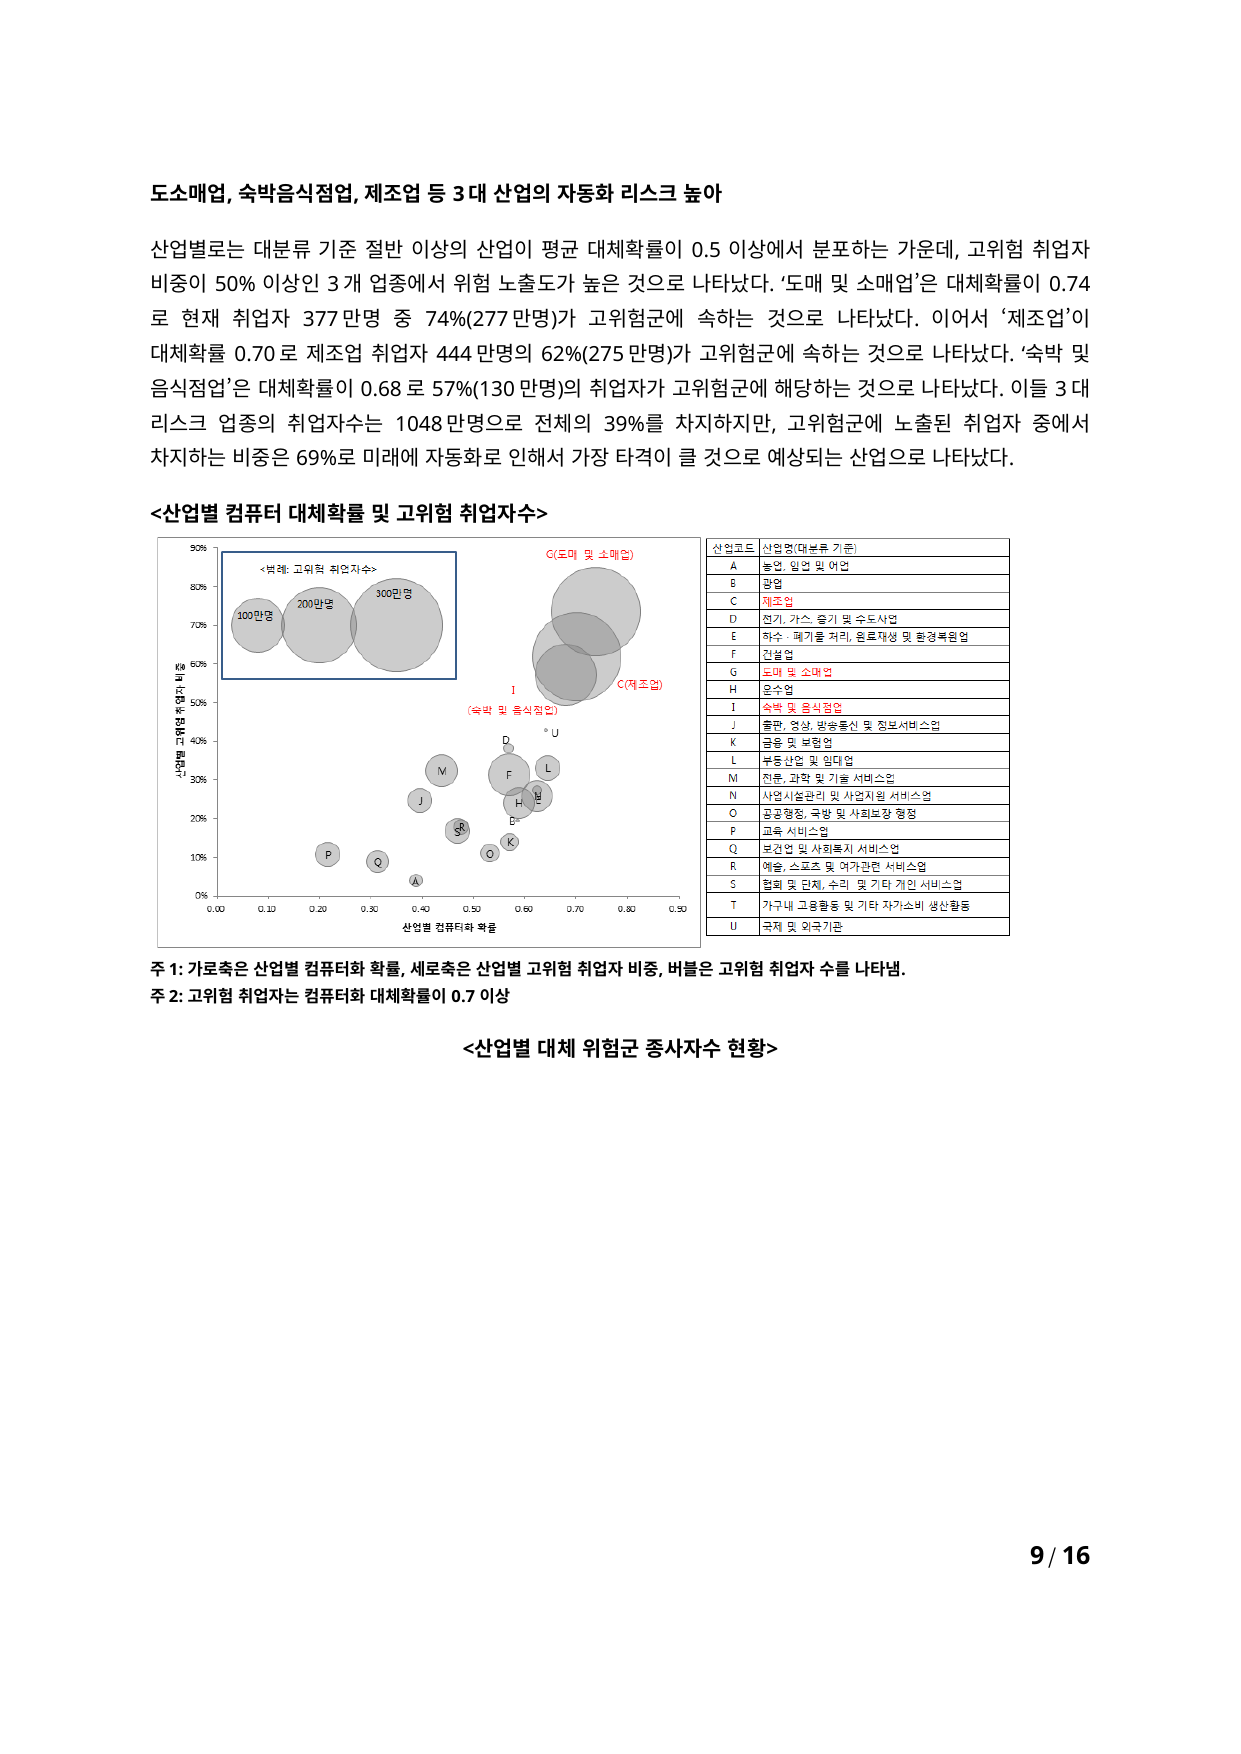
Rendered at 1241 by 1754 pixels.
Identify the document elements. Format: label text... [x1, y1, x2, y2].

text 도소매업, 숙박음식점업, 제조업 등 3대 산업의 자동화 리스크 높아 [150, 177, 1090, 207]
picture [150, 531, 1015, 952]
text 산업별로는 대분류 기준 절반 이상의 산업이 평균 대체확률이 0.5 이상에서 분포하는 가운데, 고위험 취업자 비중이 50% 이상인 3개 업종에서 위험 노출도가 높은 것으로 나타났다. ‘도매 및 소매업’은 대체확률이 0.74로 현재 취업자 377만명 중 74%(277만명)가 고위험군에 속하는 것으로 나타났다. 이어서 ‘제조업’이 대체확률 0.70로 제조업 취업자 444만명의 62%(275만명)가 고위험군에 속하는 것으로 나타났다. ‘숙박 및 음식점업’은 대체확률이 0.68로 57%(130만명)의 취업자가 고위험군에 해당하는 것으로 나타났다. 이들 3대 리스크 업종의 취업자수는 1048만명으로 전체의 39%를 차지하지만, 고위험군에 노출된 취업자 중에서 차지하는 비중은 69%로 미래에 자동화로 인해서 가장 타격이 클 것으로 예상되는 산업으로 나타났다. [150, 233, 1090, 472]
text <산업별 대체 위험군 종사자수 현황> [150, 1032, 1090, 1062]
